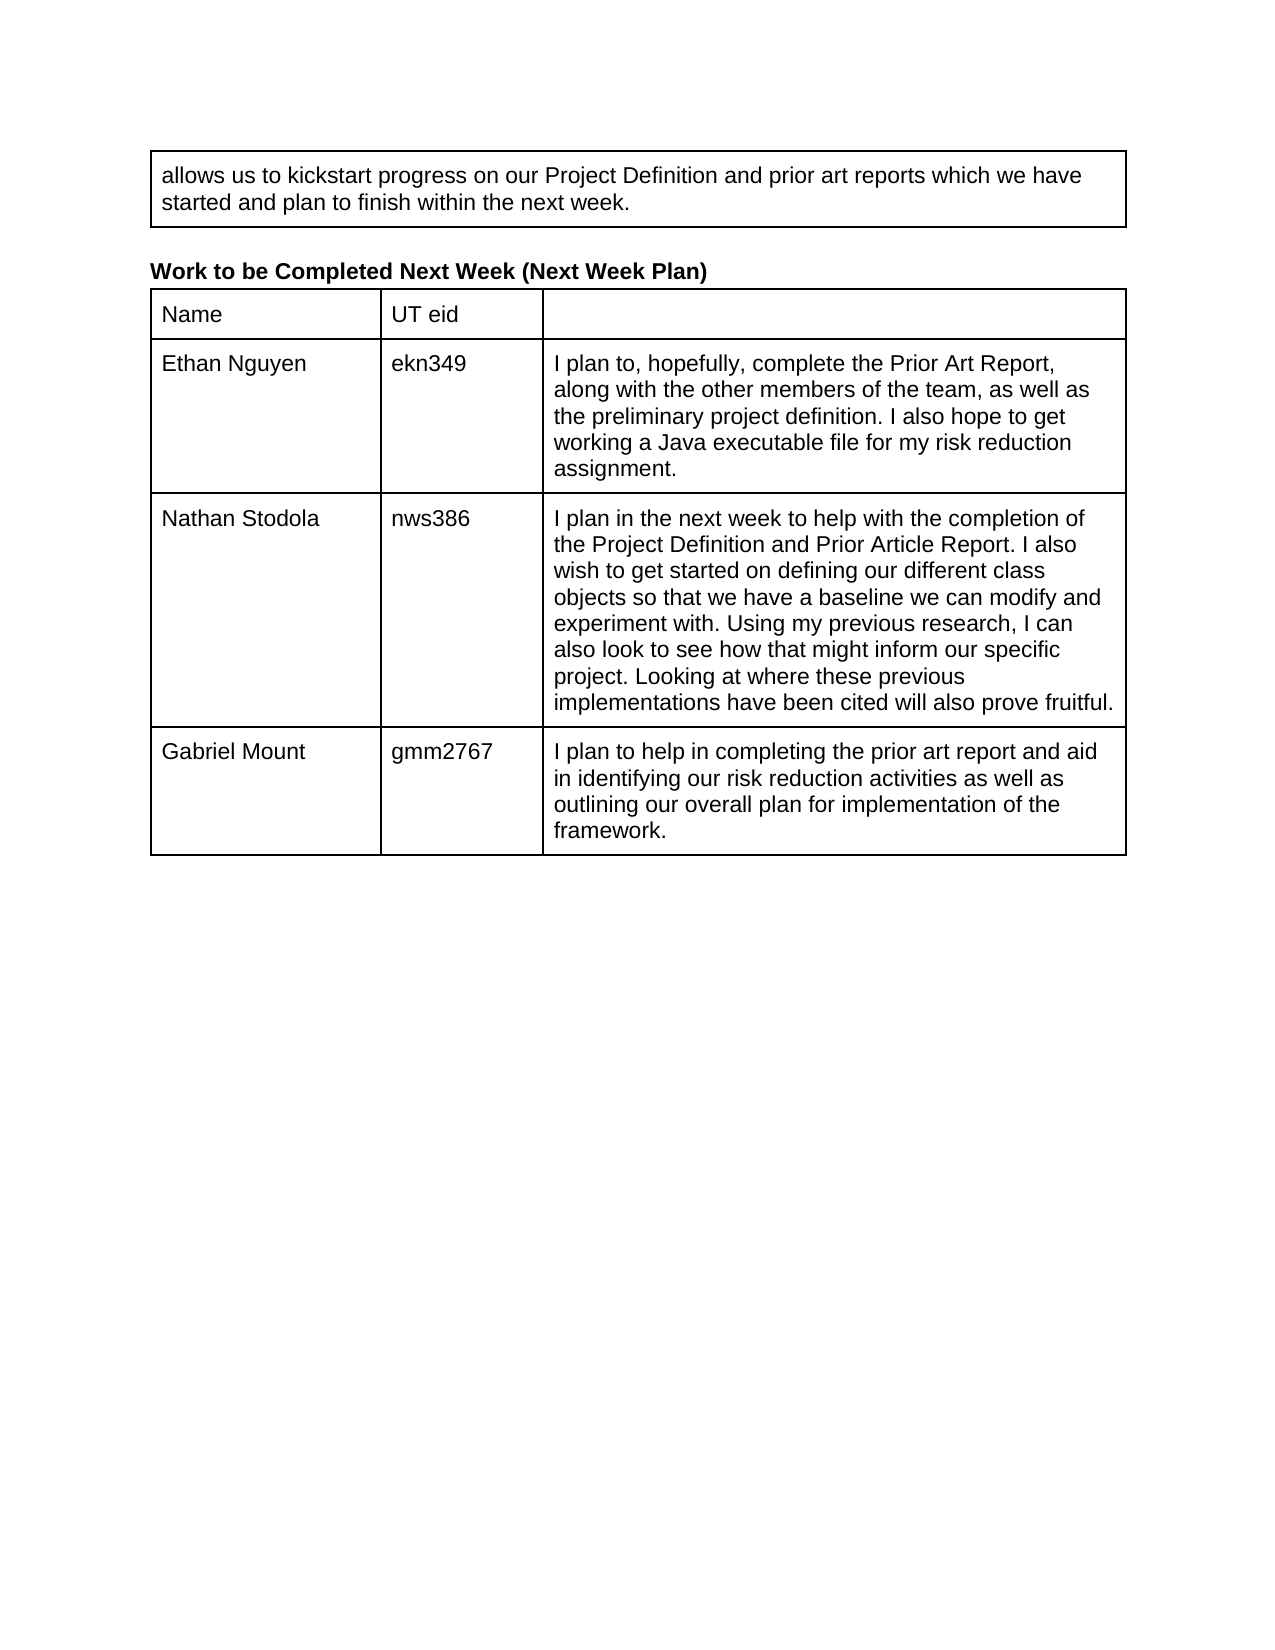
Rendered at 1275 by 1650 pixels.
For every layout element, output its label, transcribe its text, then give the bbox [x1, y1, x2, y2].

table_header [544, 290, 1125, 337]
text Work to be Completed Next Week (Next Week Plan) [150, 258, 1125, 284]
table_cell I plan in the next week to help with the completion of the Project Definition and Prior Article Report. I also wish to get started on defining our different class objects so that we have a baseline we can modify and experiment with. Using my previous research, I can also look to see how that might inform our specific project. Looking at where these previous implementations have been cited will also prove fruitful. [544, 494, 1125, 726]
table_cell I plan to help in completing the prior art report and aid in identifying our risk reduction activities as well as outlining our overall plan for implementation of the framework. [544, 728, 1125, 854]
table_cell nws386 [382, 494, 542, 726]
table_cell Ethan Nguyen [152, 340, 380, 492]
table_cell ekn349 [382, 340, 542, 492]
table_header UT eid [382, 290, 542, 337]
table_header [152, 152, 1125, 226]
table_cell gmm2767 [382, 728, 542, 854]
table_cell Nathan Stodola [152, 494, 380, 726]
table_header Name [152, 290, 380, 337]
table_cell Gabriel Mount [152, 728, 380, 854]
table_cell I plan to, hopefully, complete the Prior Art Report, along with the other members of the team, as well as the preliminary project definition. I also hope to get working a Java executable file for my risk reduction assignment. [544, 340, 1125, 492]
